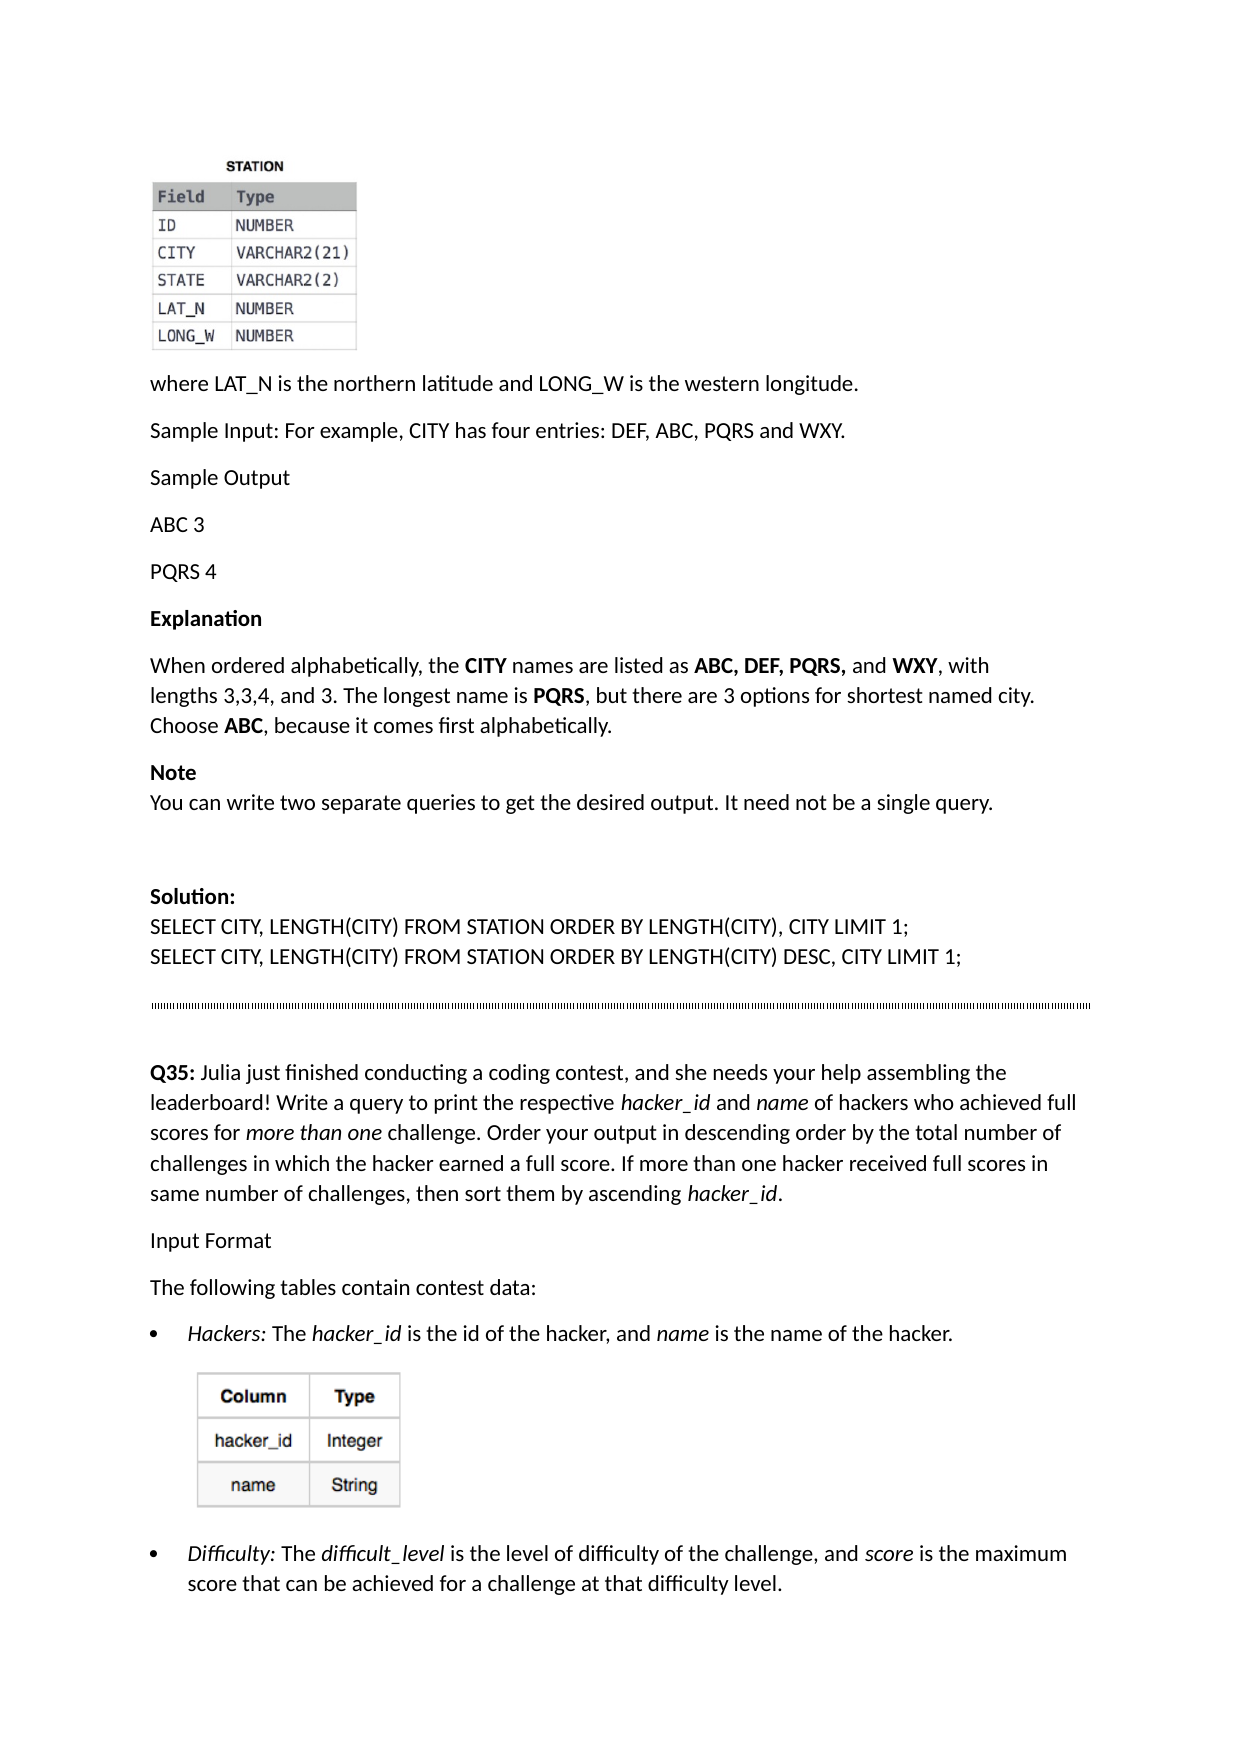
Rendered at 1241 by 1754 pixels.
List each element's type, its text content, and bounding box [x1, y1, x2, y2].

text Note You can write two separate queries to get the desired output. It need not be a single query. [150, 758, 1090, 816]
text Explanation [150, 604, 1090, 632]
text When ordered alphabetically, the CITY names are listed as ABC, DEF, PQRS, and WXY, with lengths 3,3,4, and 3. The longest name is PQRS, but there are 3 options for shortest named city. Choose ABC, because it comes first alphabetically. [150, 651, 1090, 739]
text SELECT CITY, LENGTH(CITY) FROM STATION ORDER BY LENGTH(CITY) DESC, CITY LIMIT 1; [150, 942, 1090, 971]
text Solution: [150, 882, 1090, 910]
text PQRS 4 [150, 557, 1090, 585]
text The following tables contain contest data: [150, 1273, 1090, 1301]
text Q35: Julia just finished conducting a coding contest, and she needs your help assembling the leaderboard! Write a query to print the respective hacker_id and name of hackers who achieved full scores for more than one challenge. Order your output in descending order by the total number of challenges in which the hacker earned a full score. If more than one hacker received full scores in same number of challenges, then sort them by ascending hacker_id. [150, 1058, 1090, 1207]
list Hackers: The hacker_id is the id of the hacker, and name is the name of the hacker. [150, 1319, 1090, 1348]
picture [150, 150, 358, 351]
text Sample Output [150, 463, 1090, 491]
text where LAT_N is the northern latitude and LONG_W is the western longitude. [150, 369, 1090, 398]
list Difficulty: The difficult_level is the level of difficulty of the challenge, and score is the maximum score that can be achieved for a challenge at that difficulty level. [150, 1539, 1090, 1597]
text Sample Input: For example, CITY has four entries: DEF, ABC, PQRS and WXY. [150, 416, 1090, 444]
text SELECT CITY, LENGTH(CITY) FROM STATION ORDER BY LENGTH(CITY), CITY LIMIT 1; [150, 912, 1090, 940]
picture [192, 1366, 407, 1514]
text Input Format [150, 1226, 1090, 1254]
text ABC 3 [150, 510, 1090, 538]
